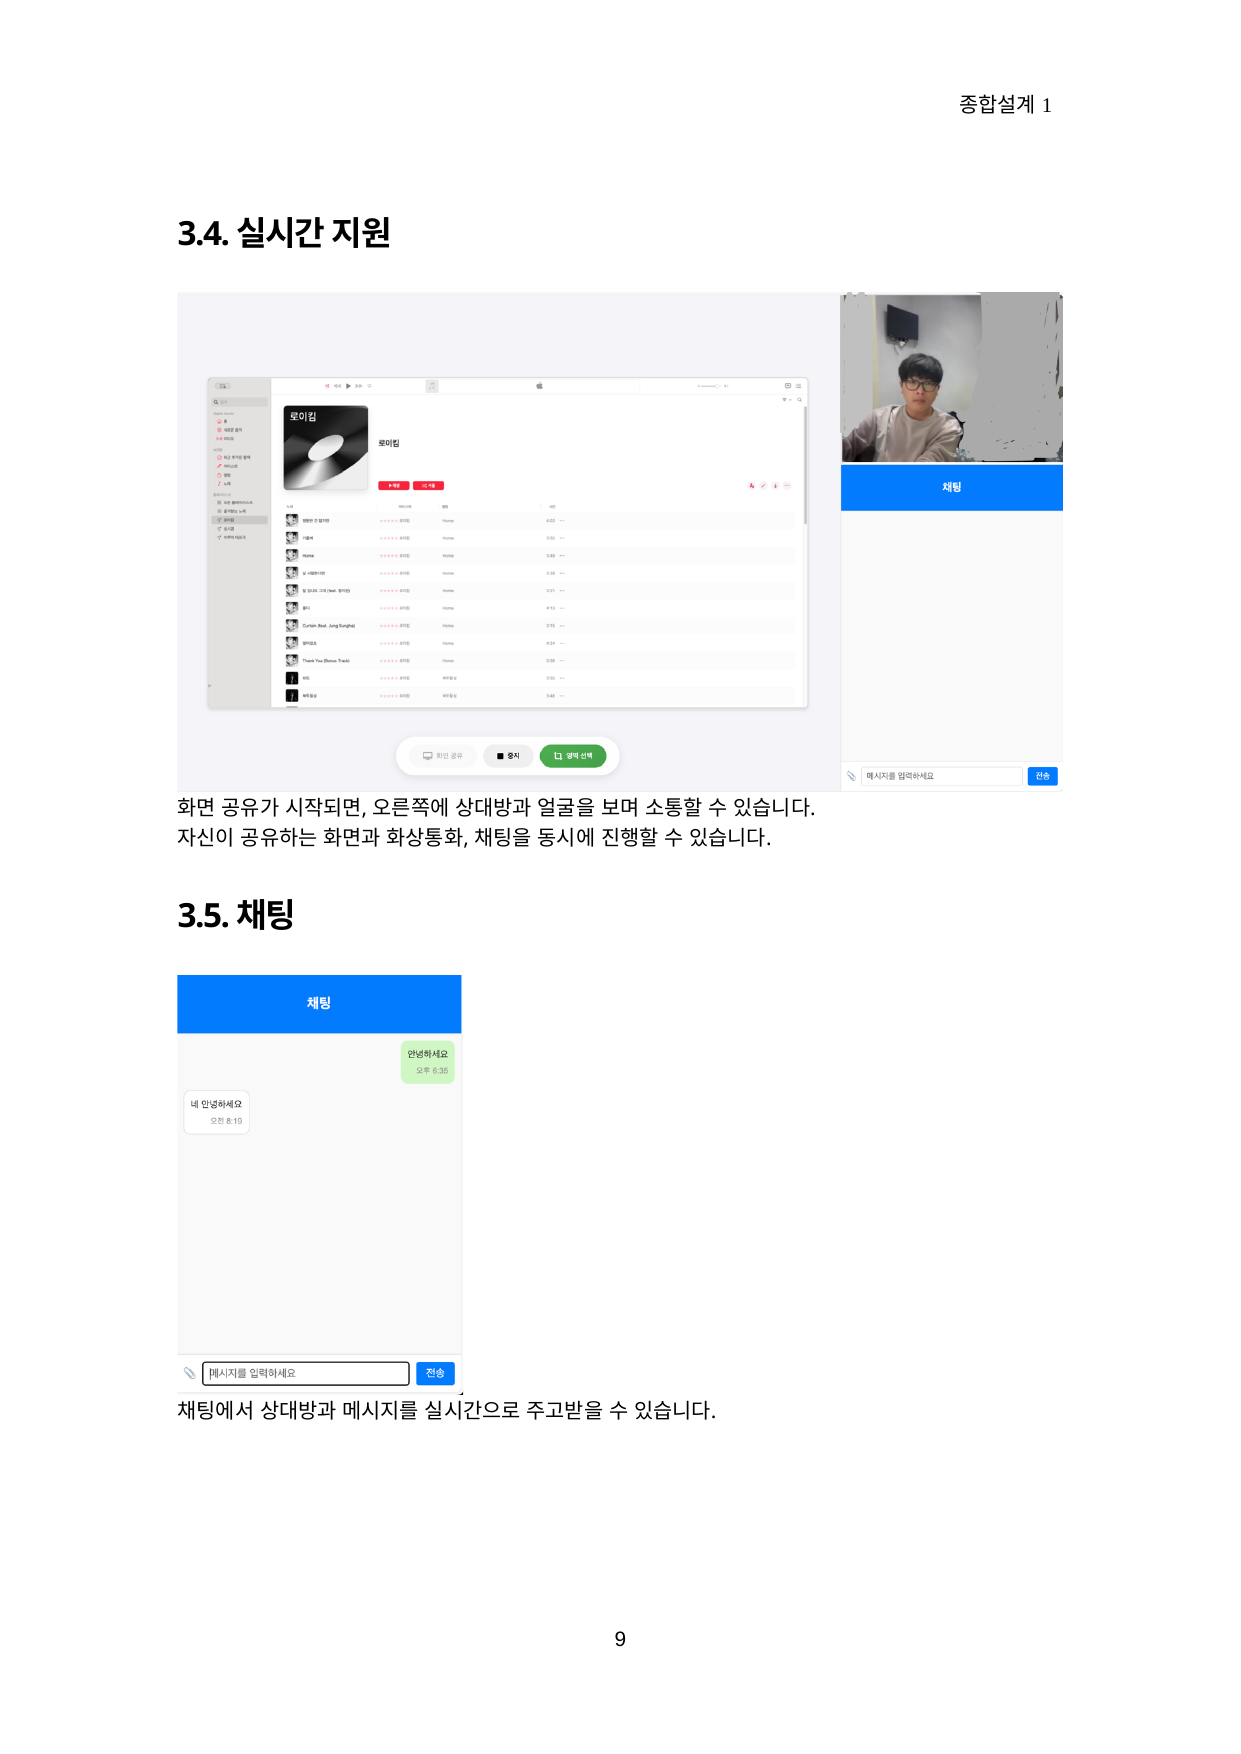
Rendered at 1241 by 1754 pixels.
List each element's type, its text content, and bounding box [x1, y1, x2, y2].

subtitle 채팅 [177, 889, 1063, 938]
text 채팅에서 상대방과 메시지를 실시간으로 주고받을 수 있습니다. [177, 1394, 1063, 1424]
picture [177, 292, 1063, 792]
text 자신이 공유하는 화면과 화상통화, 채팅을 동시에 진행할 수 있습니다. [177, 821, 1063, 852]
text 화면 공유가 시작되면, 오른쪽에 상대방과 얼굴을 보며 소통할 수 있습니다. [177, 792, 1063, 821]
subtitle 실시간 지원 [177, 207, 1063, 255]
picture [177, 975, 464, 1395]
